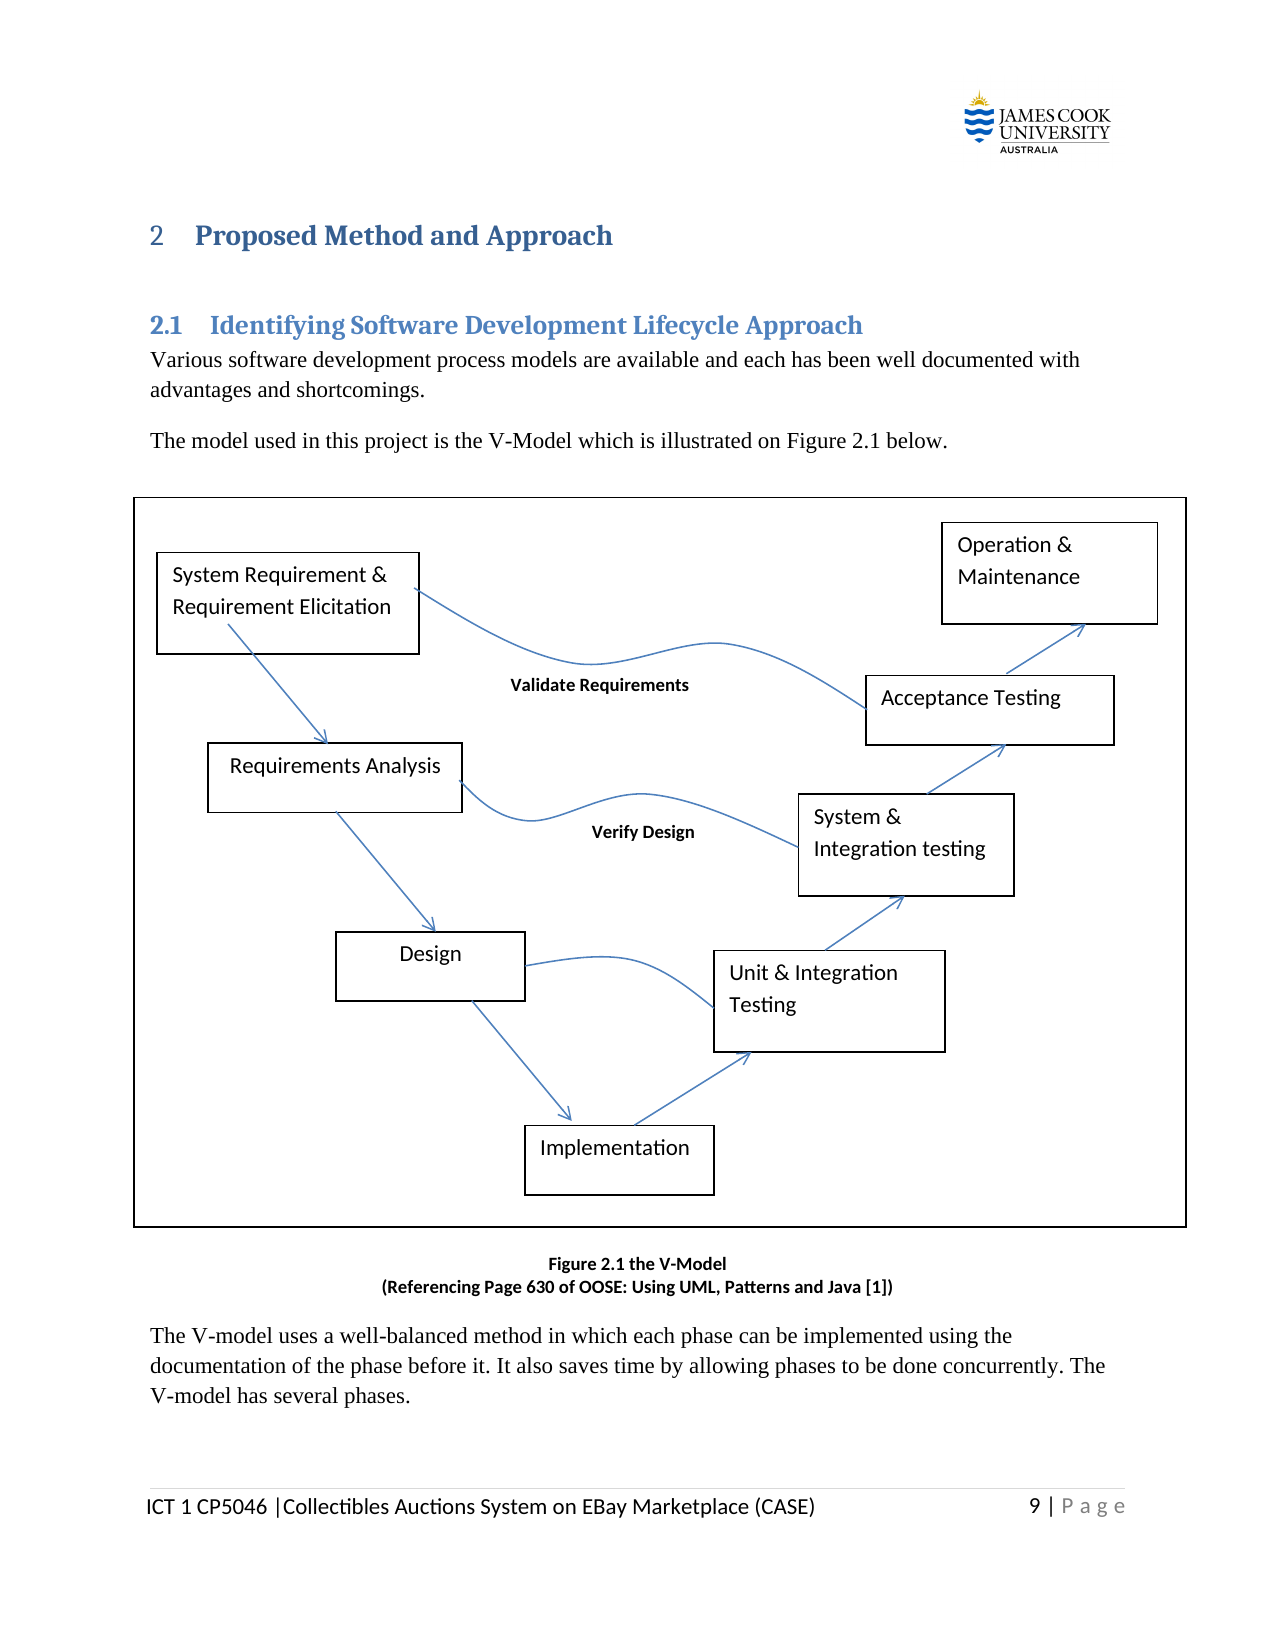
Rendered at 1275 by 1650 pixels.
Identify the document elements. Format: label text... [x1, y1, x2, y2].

subtitle Identifying Software Development Lifecycle Approach [150, 310, 1125, 341]
text Figure 2.1 the V-Model [150, 1228, 1125, 1275]
picture [950, 75, 1125, 169]
subtitle Proposed Method and Approach [150, 219, 1125, 252]
text The V-model uses a well-balanced method in which each phase can be implemented using the documentation of the phase before it. It also saves time by allowing phases to be done concurrently. The V-model has several phases. [150, 1322, 1125, 1409]
text Various software development process models are available and each has been well documented with advantages and shortcomings. [150, 346, 1125, 403]
text (Referencing Page 630 of OOSE: Using UML, Patterns and Java [1]) [150, 1275, 1125, 1298]
text The model used in this project is the V-Model which is illustrated on Figure 2.1 below. [150, 427, 1125, 454]
